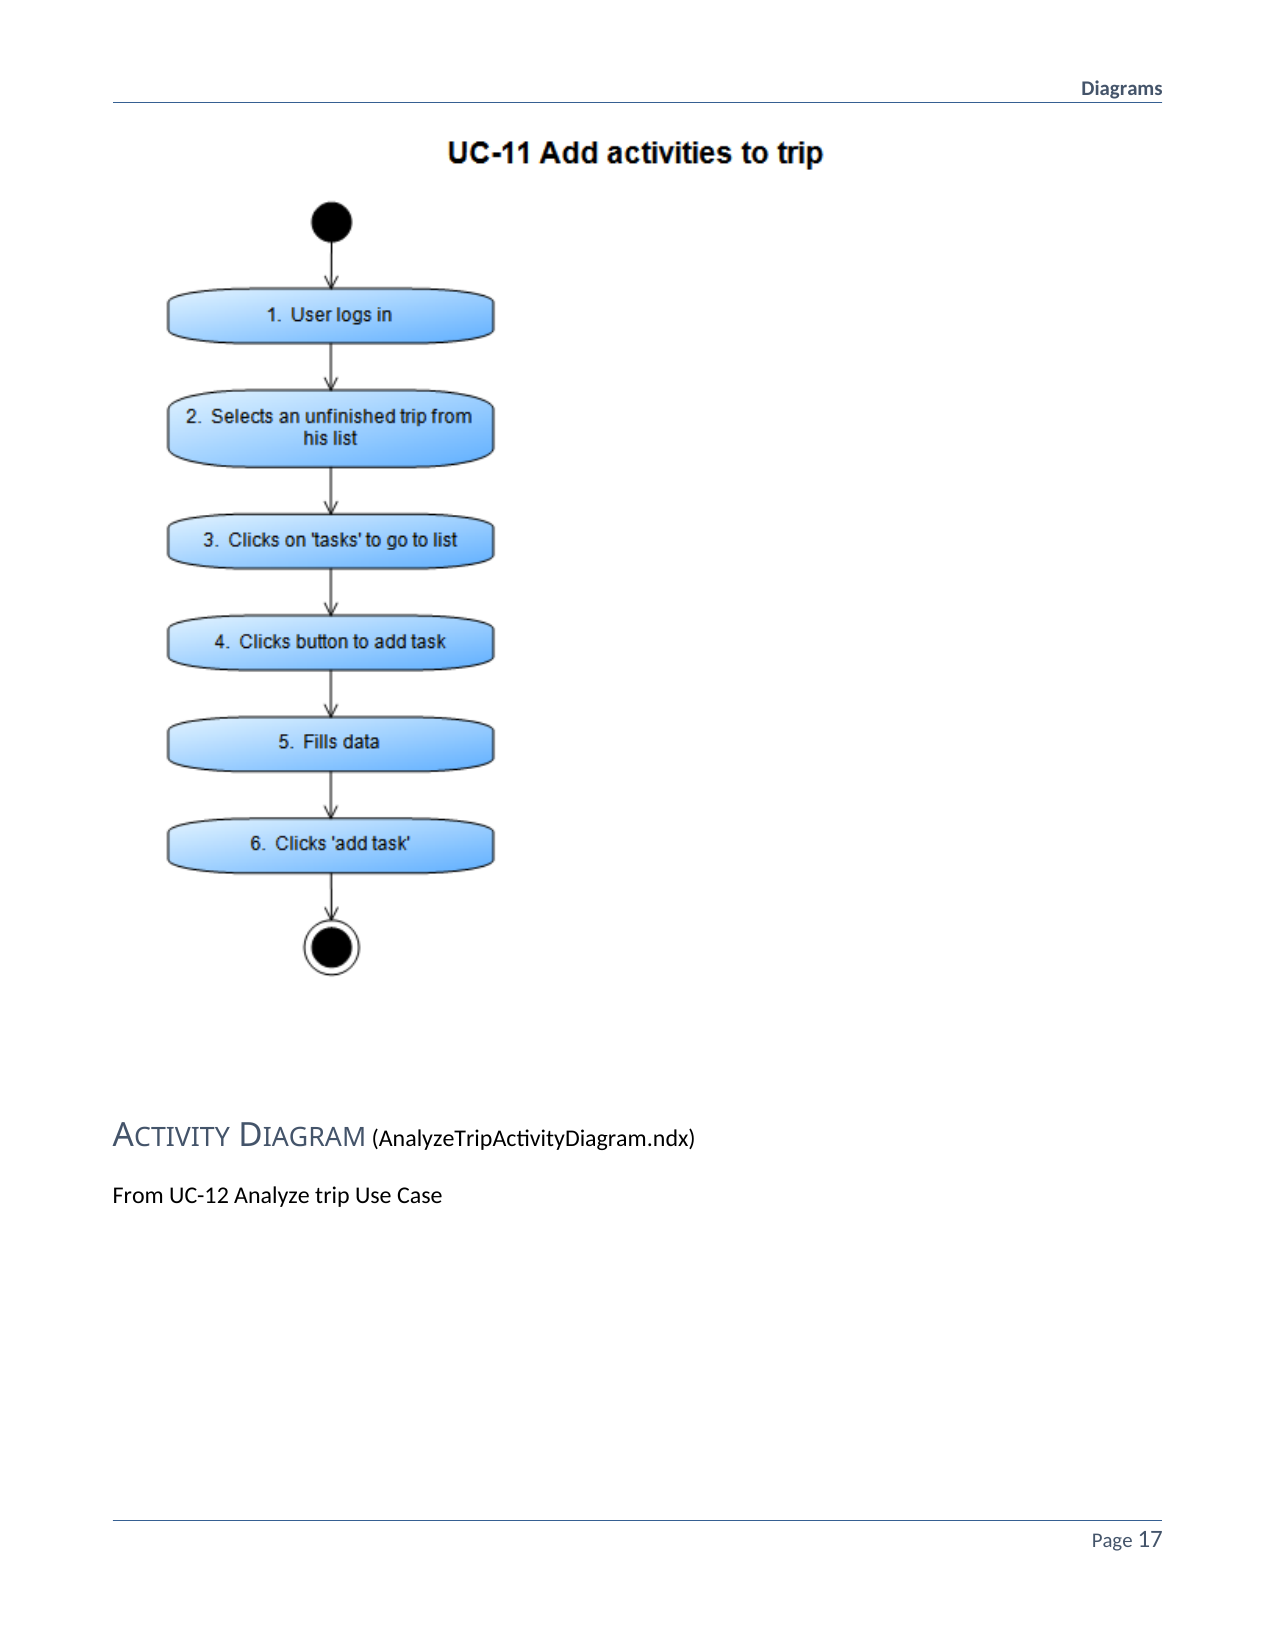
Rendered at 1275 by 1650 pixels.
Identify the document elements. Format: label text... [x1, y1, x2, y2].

text Activity Diagram (AnalyzeTripActivityDiagram.ndx) [112, 1111, 1162, 1157]
text From UC-12 Analyze trip Use Case [112, 1180, 1162, 1209]
